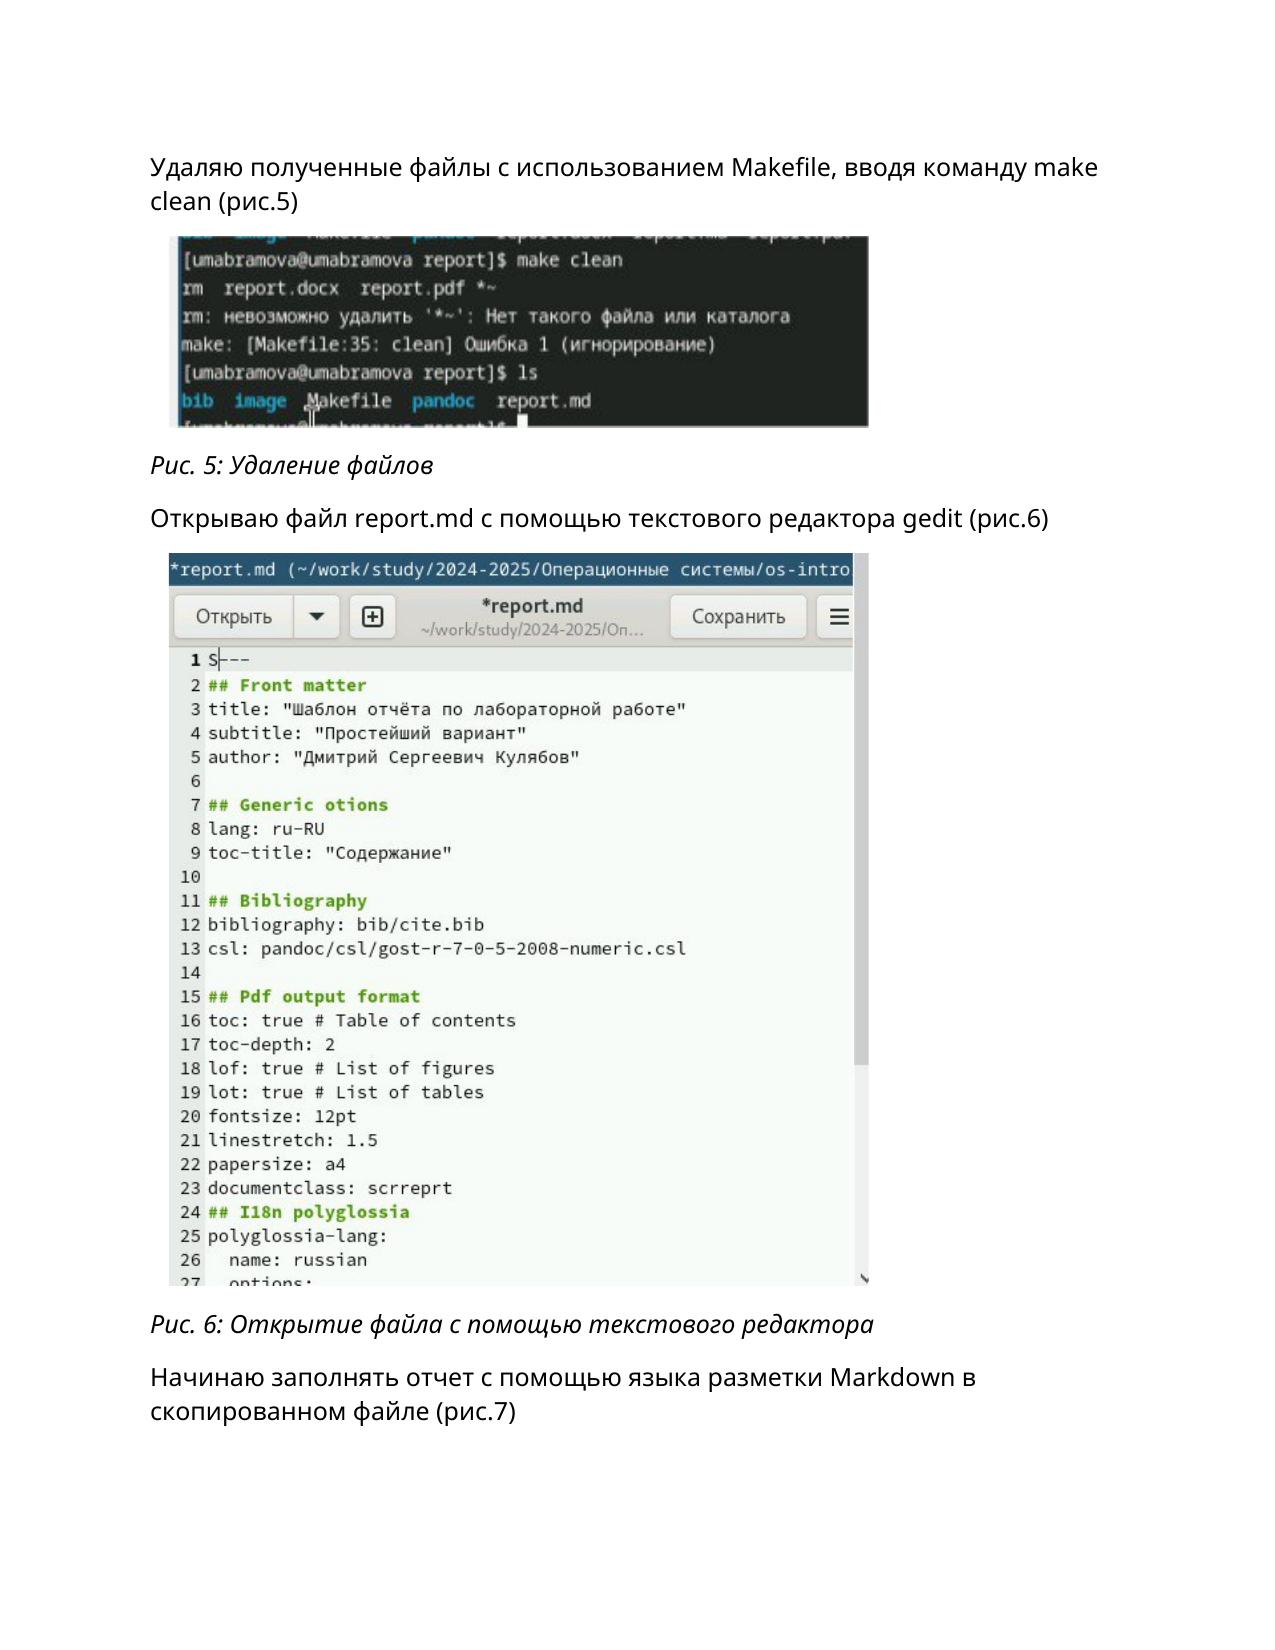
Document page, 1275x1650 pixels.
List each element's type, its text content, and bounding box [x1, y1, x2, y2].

picture [168, 236, 869, 428]
text Рис. 6: Открытие файла с помощью текстового редактора [150, 1306, 1125, 1340]
text Открываю файл report.md с помощью текстового редактора gedit (рис.6) [150, 501, 1125, 535]
text Начинаю заполнять отчет с помощью языка разметки Markdown в скопированном файле (рис.7) [150, 1359, 1125, 1427]
picture [168, 553, 869, 1286]
text Удаляю полученные файлы с использованием Makefile, вводя команду make clean (рис.5) [150, 150, 1125, 218]
text Рис. 5: Удаление файлов [150, 448, 1125, 482]
